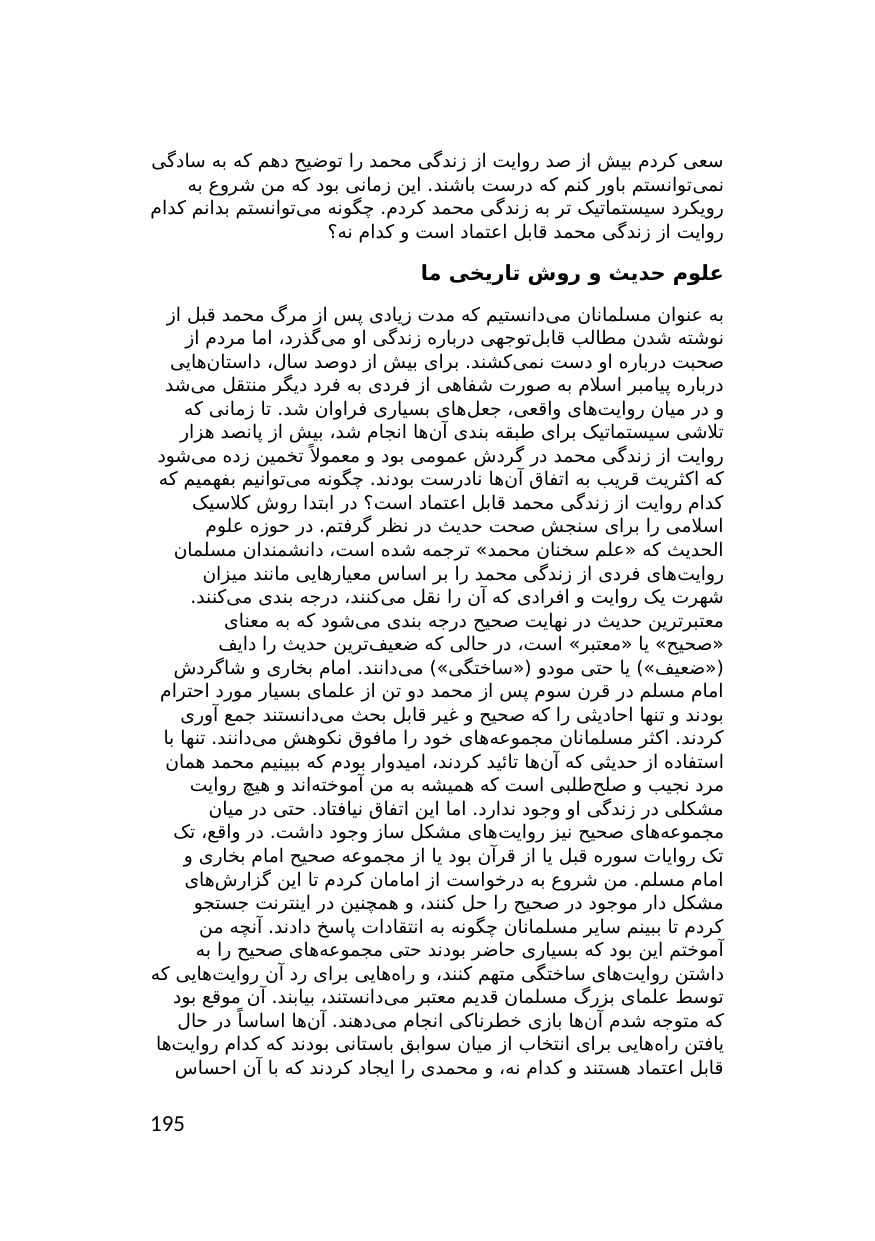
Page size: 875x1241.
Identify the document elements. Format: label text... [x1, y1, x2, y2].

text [150, 304, 724, 1079]
text علوم حدیث و روش تاریخی ما [150, 261, 724, 285]
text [150, 150, 724, 242]
